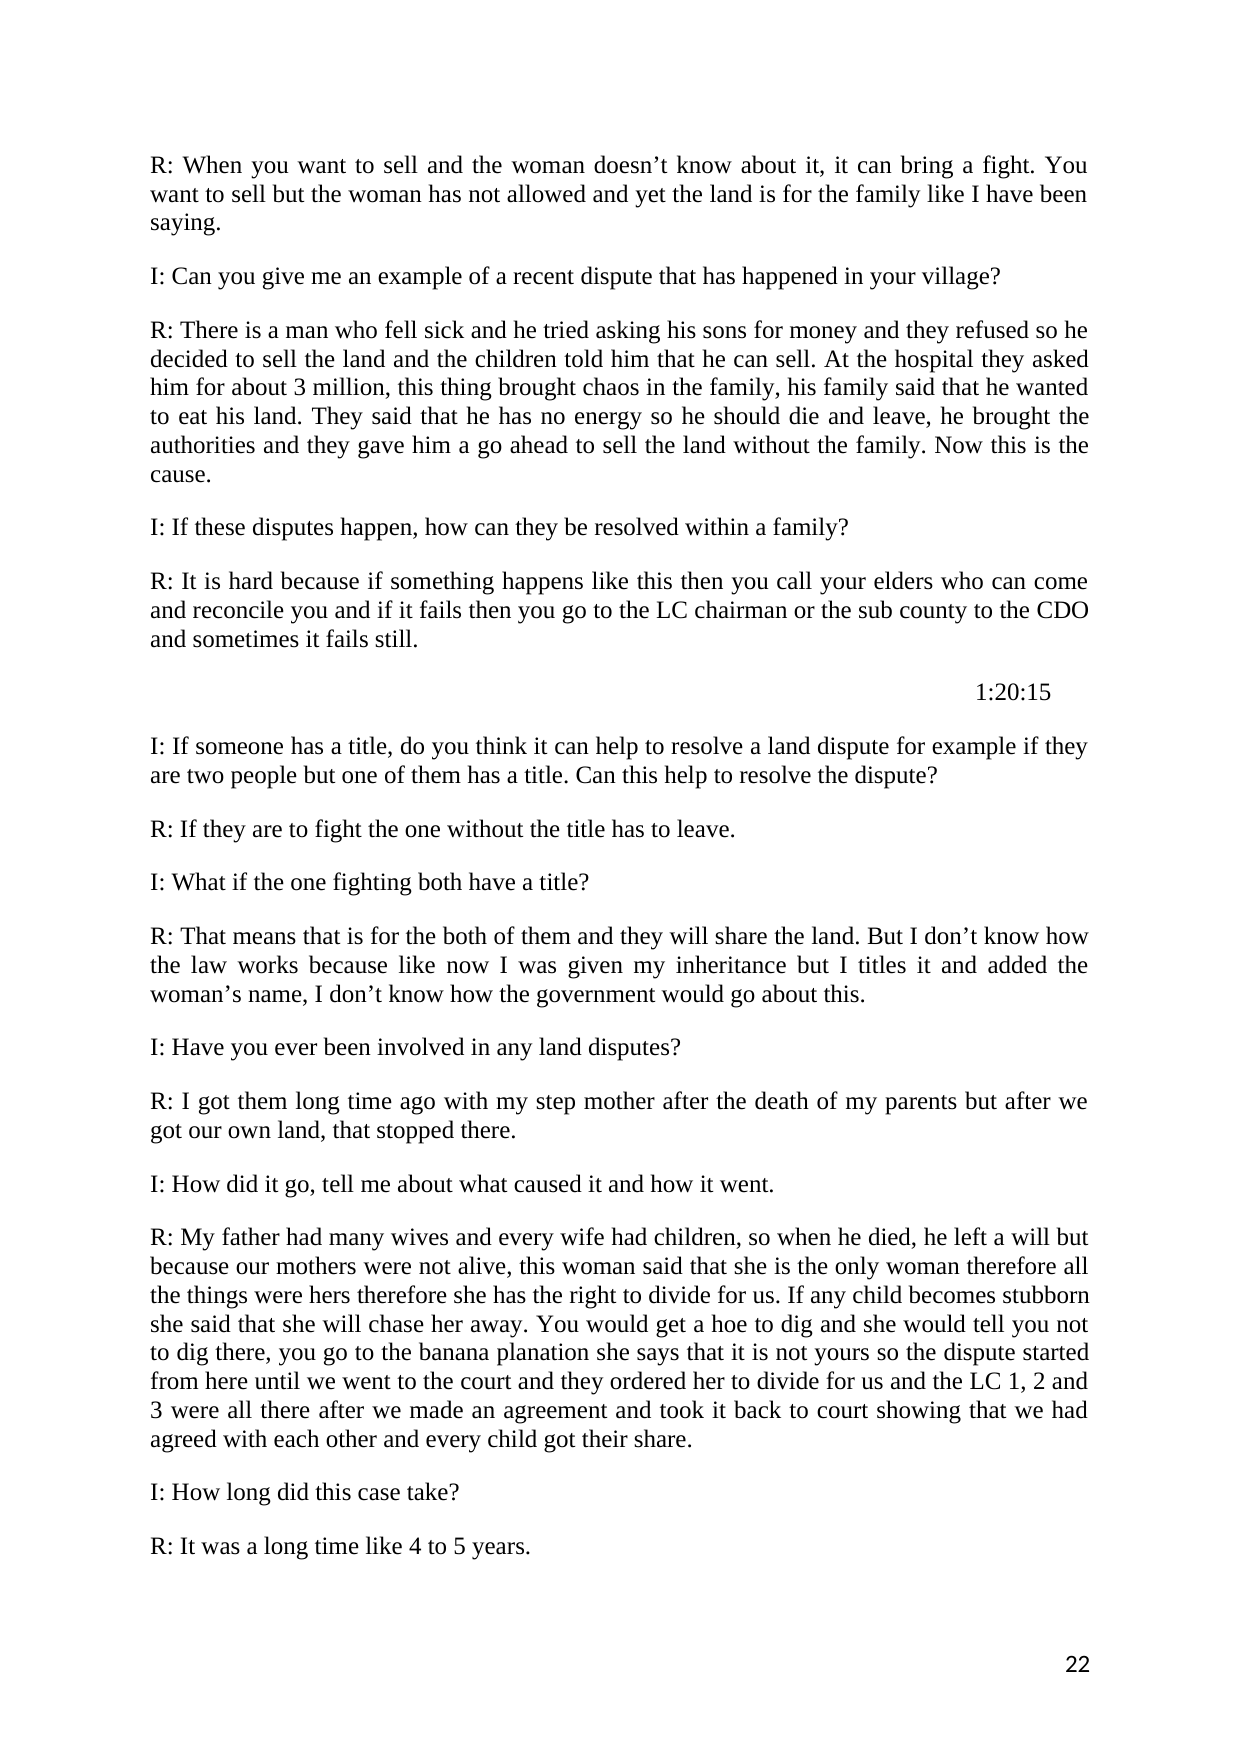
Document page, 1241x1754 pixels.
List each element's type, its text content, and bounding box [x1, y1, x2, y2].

text R: It is hard because if something happens like this then you call your elders who can come and reconcile you and if it fails then you go to the LC chairman or the sub county to the CDO and sometimes it fails still. [150, 566, 1090, 652]
text R: That means that is for the both of them and they will share the land. But I don’t know how the law works because like now I was given my inheritance but I titles it and added the woman’s name, I don’t know how the government would go about this. [150, 921, 1090, 1007]
text I: If these disputes happen, how can they be resolved within a family? [150, 512, 1090, 541]
text 1:20:15 [900, 677, 1090, 706]
text R: It was a long time like 4 to 5 years. [150, 1531, 1090, 1560]
text I: How did it go, tell me about what caused it and how it went. [150, 1169, 1090, 1197]
text I: Can you give me an example of a recent dispute that has happened in your village? [150, 261, 1090, 290]
text R: There is a man who fell sick and he tried asking his sons for money and they refused so he decided to sell the land and the children told him that he can sell. At the hospital they asked him for about 3 million, this thing brought chaos in the family, his family said that he wanted to eat his land. They said that he has no energy so he should die and leave, he brought the authorities and they gave him a go ahead to sell the land without the family. Now this is the cause. [150, 315, 1090, 487]
text R: If they are to fight the one without the title has to leave. [150, 814, 1090, 842]
text R: My father had many wives and every wife had children, so when he died, he left a will but because our mothers were not alive, this woman said that she is the only woman therefore all the things were hers therefore she has the right to divide for us. If any child becomes stubborn she said that she will chase her away. You would get a hoe to dig and she would tell you not to dig there, you go to the banana planation she says that it is not yours so the dispute started from here until we went to the court and they ordered her to divide for us and the LC 1, 2 and 3 were all there after we made an agreement and took it back to court showing that we had agreed with each other and every child got their share. [150, 1222, 1090, 1452]
text R: I got them long time ago with my step mother after the death of my parents but after we got our own land, that stopped there. [150, 1086, 1090, 1144]
text I: Have you ever been involved in any land disputes? [150, 1032, 1090, 1061]
text I: If someone has a title, do you think it can help to resolve a land dispute for example if they are two people but one of them has a title. Can this help to resolve the dispute? [150, 731, 1090, 789]
text I: What if the one fighting both have a title? [150, 867, 1090, 896]
text I: How long did this case take? [150, 1477, 1090, 1506]
text R: When you want to sell and the woman doesn’t know about it, it can bring a fight. You want to sell but the woman has not allowed and yet the land is for the family like I have been saying. [150, 150, 1090, 236]
